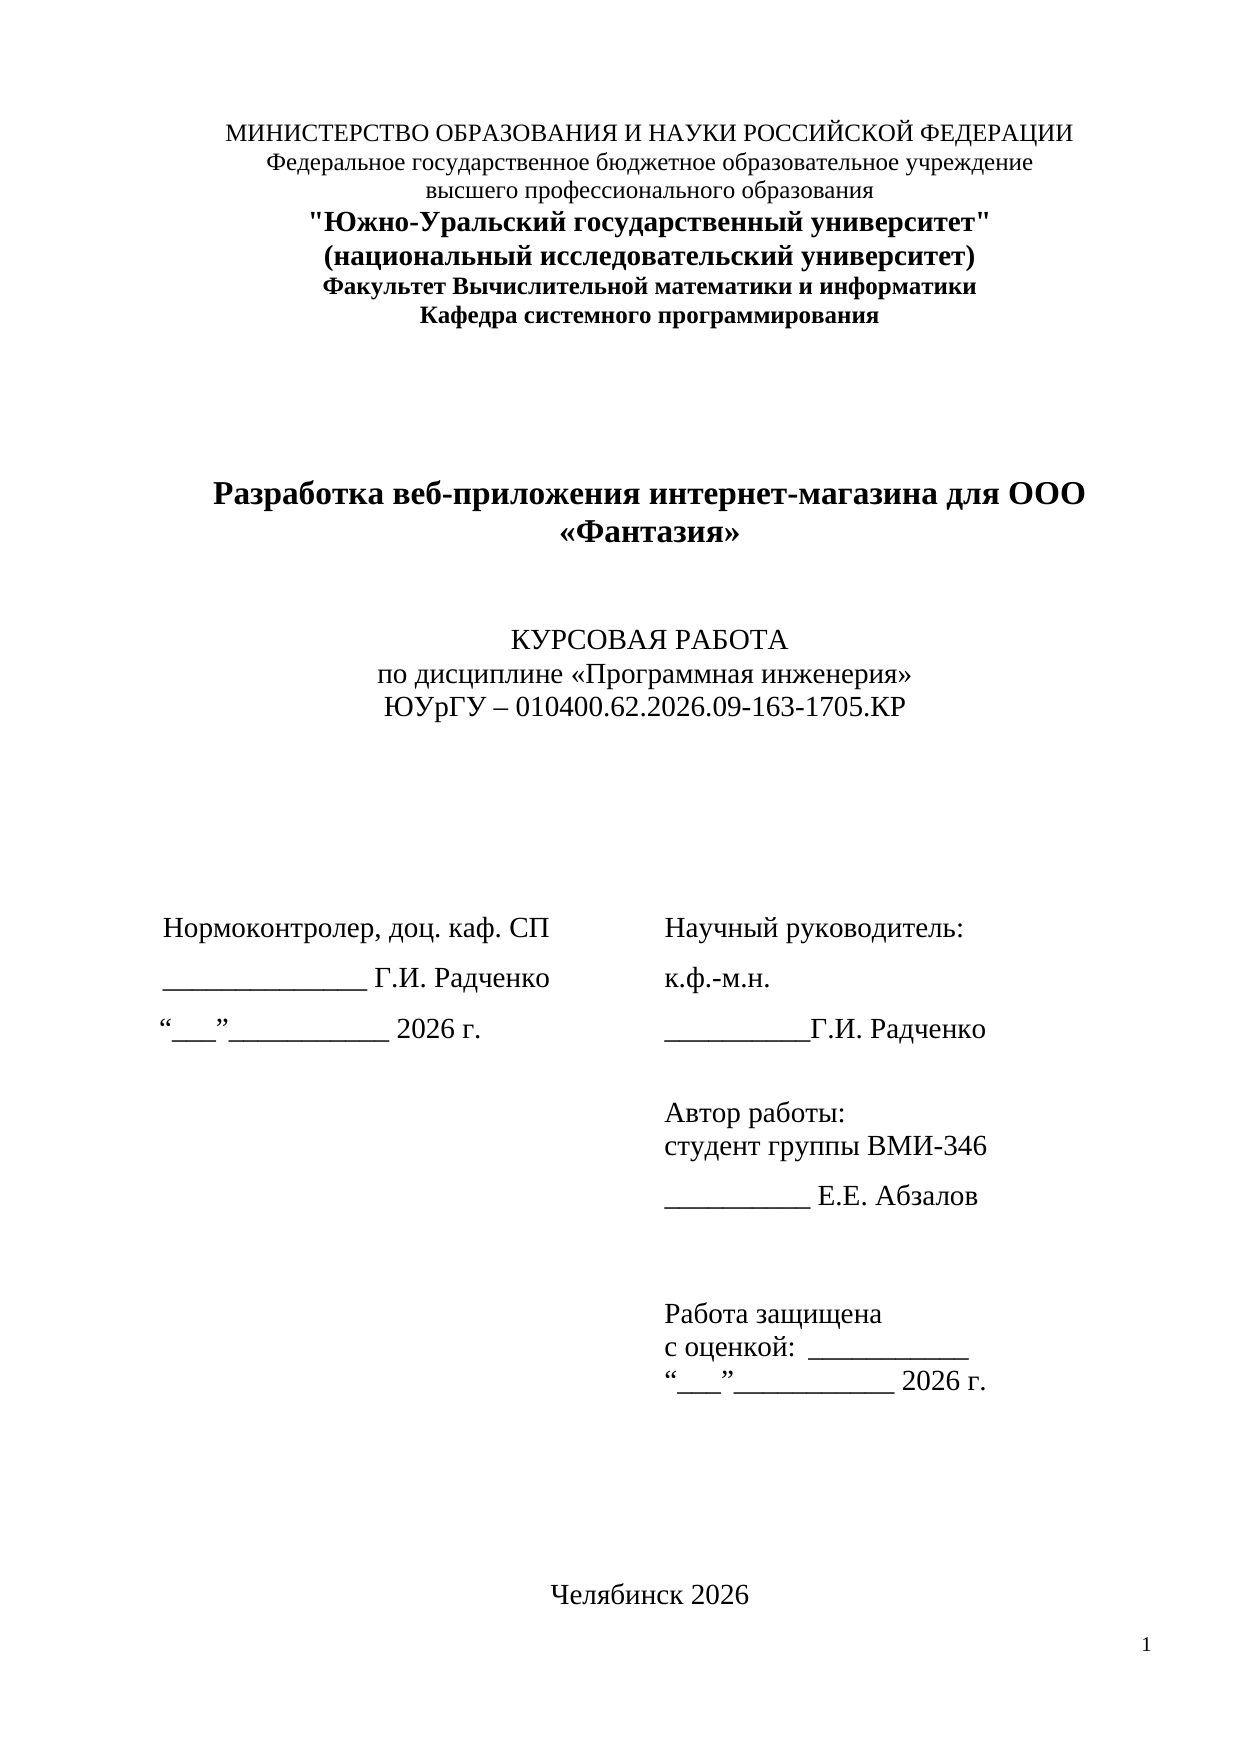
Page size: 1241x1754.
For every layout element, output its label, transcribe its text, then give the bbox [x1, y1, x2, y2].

text Федеральное государственное бюджетное образовательное учреждение высшего профессионального образования [148, 147, 1152, 204]
text по дисциплине «Программная инженерия» [206, 656, 1083, 689]
table_header Научный руководитель: к.ф.-м.н. __________Г.И. Радченко Автор работы: студент группы ВМИ-346 __________ Е.Е. Абзалов Работа защищена с оценкой: ___________ “___”___________ 2013 г. [649, 910, 1152, 1408]
text КУРСОВАЯ РАБОТА [148, 622, 1152, 656]
text Факультет Вычислительной математики и информатики [148, 271, 1152, 300]
text ЮУрГУ – 010400.62.2013.09-163-1705.КР [206, 689, 1083, 723]
text Кафедра системного программирования [148, 300, 1152, 329]
text Челябинск 2013 [148, 1577, 1152, 1611]
text "Южно-Уральский государственный университет" [148, 204, 1152, 238]
text МИНИСТЕРСТВО ОБРАЗОВАНИЯ И НАУКИ РОССИЙСКОЙ ФЕДЕРАЦИИ [148, 118, 1152, 147]
table_header Нормоконтролер, доц. каф. СП ______________ Г.И. Радченко “___”___________ 2013 г. [148, 910, 649, 1408]
text Разработка веб-приложения интернет-магазина для ООО «Фантазия» [148, 473, 1152, 550]
text (национальный исследовательский университет) [148, 238, 1152, 271]
